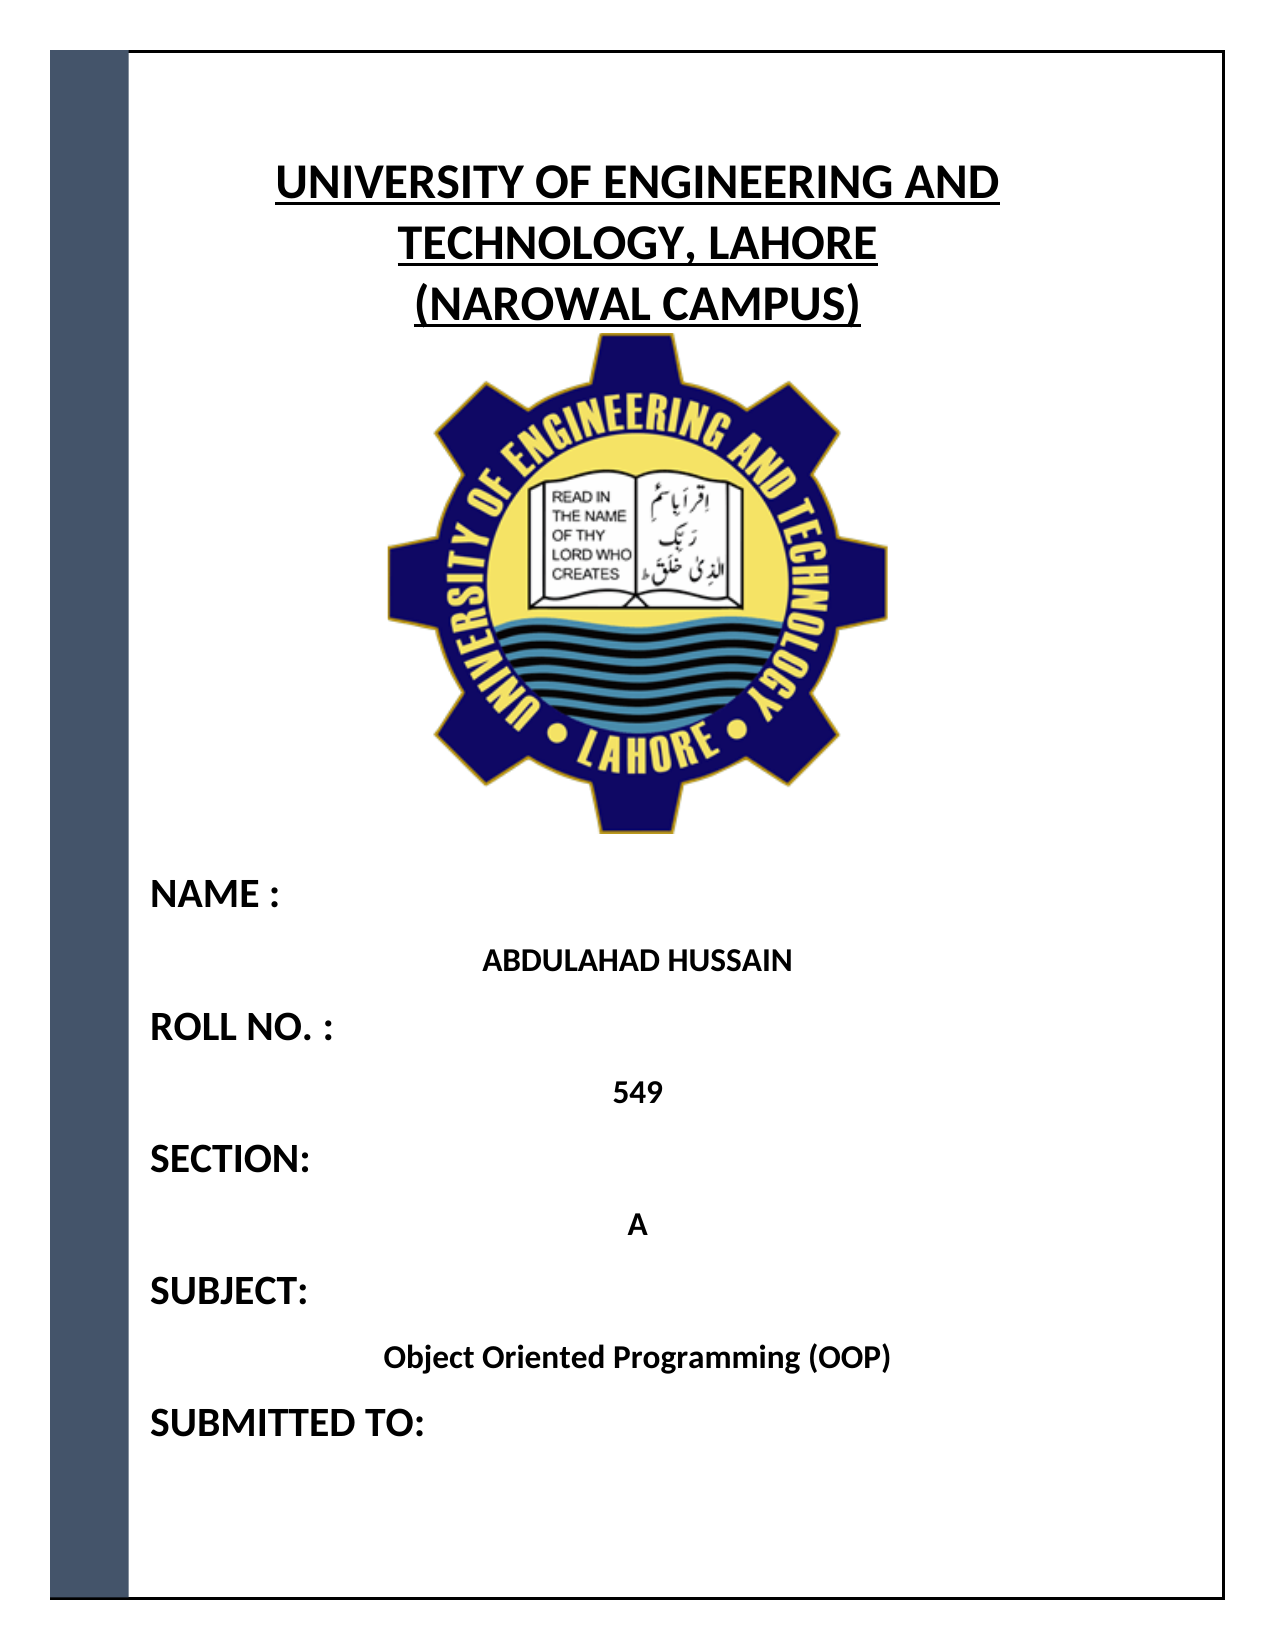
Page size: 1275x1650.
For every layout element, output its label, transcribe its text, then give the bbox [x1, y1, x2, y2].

text 549 [150, 1071, 1125, 1112]
text Object Oriented Programming (OOP) [150, 1336, 1125, 1376]
text NAME : [150, 867, 1125, 918]
text (NAROWAL CAMPUS) [150, 272, 1124, 333]
text ROLL NO. : [150, 1000, 1125, 1051]
text SECTION: [150, 1132, 1125, 1183]
text ABDULAHAD HUSSAIN [150, 939, 1125, 980]
text UNIVERSITY OF ENGINEERING AND TECHNOLOGY, LAHORE [150, 150, 1125, 272]
text A [150, 1203, 1125, 1244]
text SUBMITTED TO: [150, 1396, 1125, 1447]
text SUBJECT: [150, 1264, 1125, 1315]
picture [387, 333, 888, 834]
